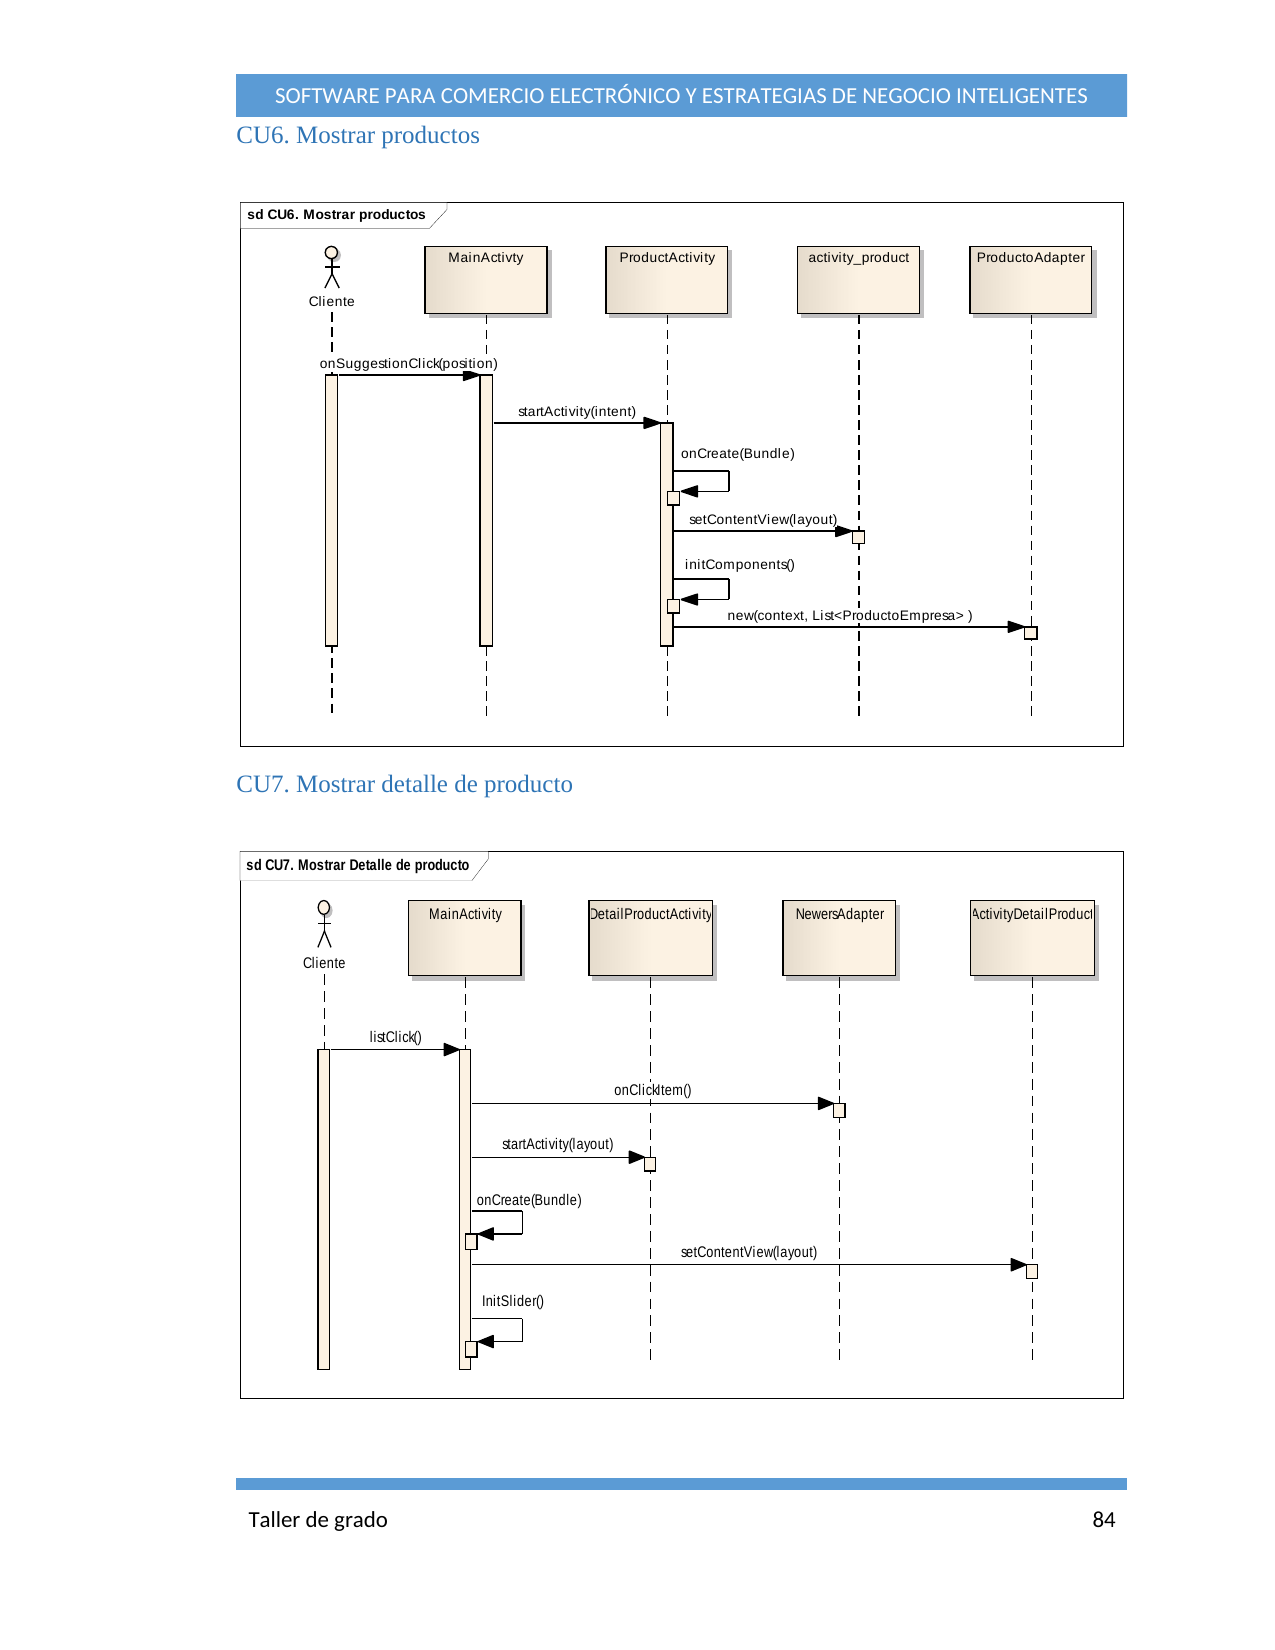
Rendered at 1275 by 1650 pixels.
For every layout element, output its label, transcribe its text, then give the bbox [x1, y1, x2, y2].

subtitle CU6. Mostrar productos [236, 117, 1127, 149]
subtitle CU7. Mostrar detalle de producto [236, 769, 1127, 798]
